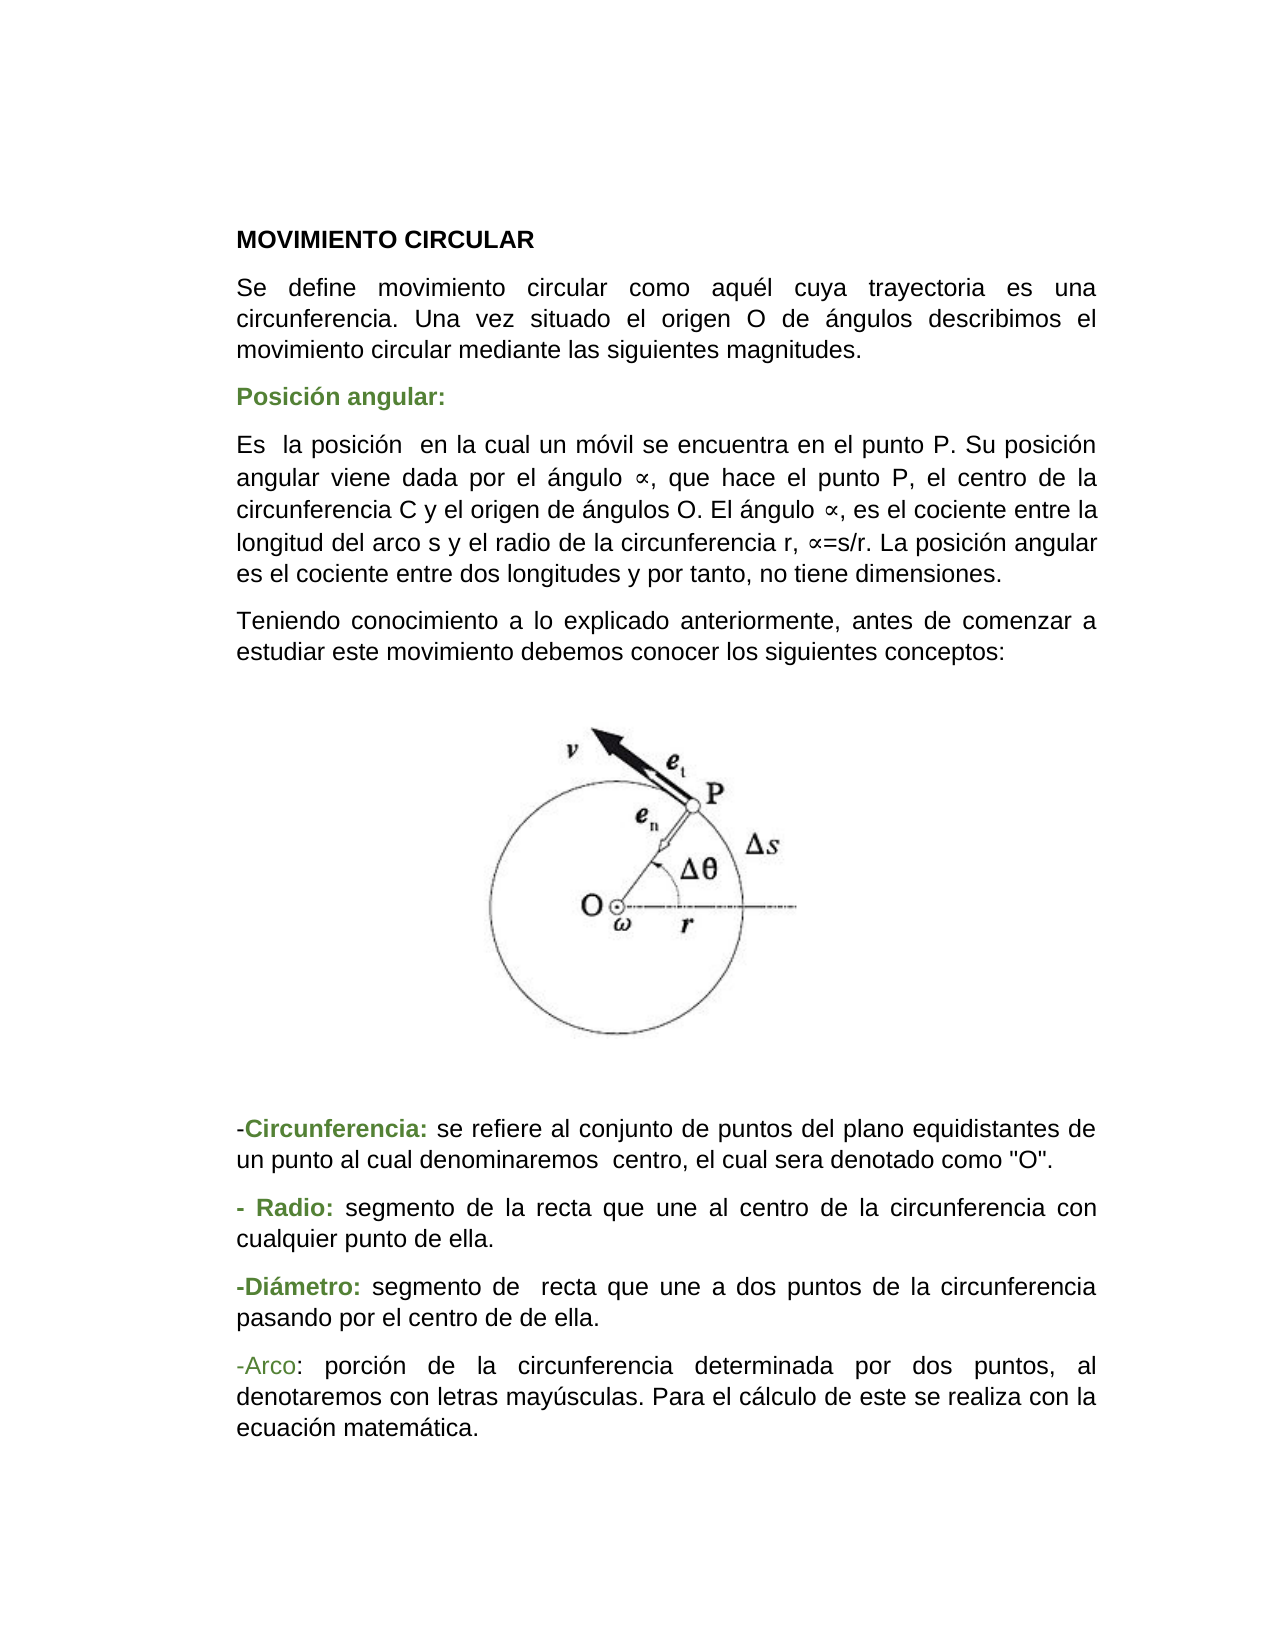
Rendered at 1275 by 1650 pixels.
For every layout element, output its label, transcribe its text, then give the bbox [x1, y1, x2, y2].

text -Arco: porción de la circunferencia determinada por dos puntos, al denotaremos con letras mayúsculas. Para el cálculo de este se realiza con la ecuación matemática. [236, 1351, 1098, 1442]
picture [483, 715, 797, 1039]
text MOVIMIENTO CIRCULAR [236, 225, 1098, 254]
text Posición angular: [236, 382, 1098, 411]
text Es la posición en la cual un móvil se encuentra en el punto P. Su posición angular viene dada por el ángulo ∝, que hace el punto P, el centro de la circunferencia C y el origen de ángulos O. El ángulo ∝, es el cociente entre la longitud del arco s y el radio de la circunferencia r, ∝=s/r. La posición angular es el cociente entre dos longitudes y por tanto, no tiene dimensiones. [236, 430, 1098, 587]
text Teniendo conocimiento a lo explicado anteriormente, antes de comenzar a estudiar este movimiento debemos conocer los siguientes conceptos: [236, 606, 1098, 666]
text -Diámetro: segmento de recta que une a dos puntos de la circunferencia pasando por el centro de de ella. [236, 1272, 1098, 1332]
text -Circunferencia: se refiere al conjunto de puntos del plano equidistantes de un punto al cual denominaremos centro, el cual sera denotado como "O". [236, 1114, 1098, 1174]
text Se define movimiento circular como aquél cuya trayectoria es una circunferencia. Una vez situado el origen O de ángulos describimos el movimiento circular mediante las siguientes magnitudes. [236, 273, 1098, 363]
text - Radio: segmento de la recta que une al centro de la circunferencia con cualquier punto de ella. [236, 1193, 1098, 1253]
